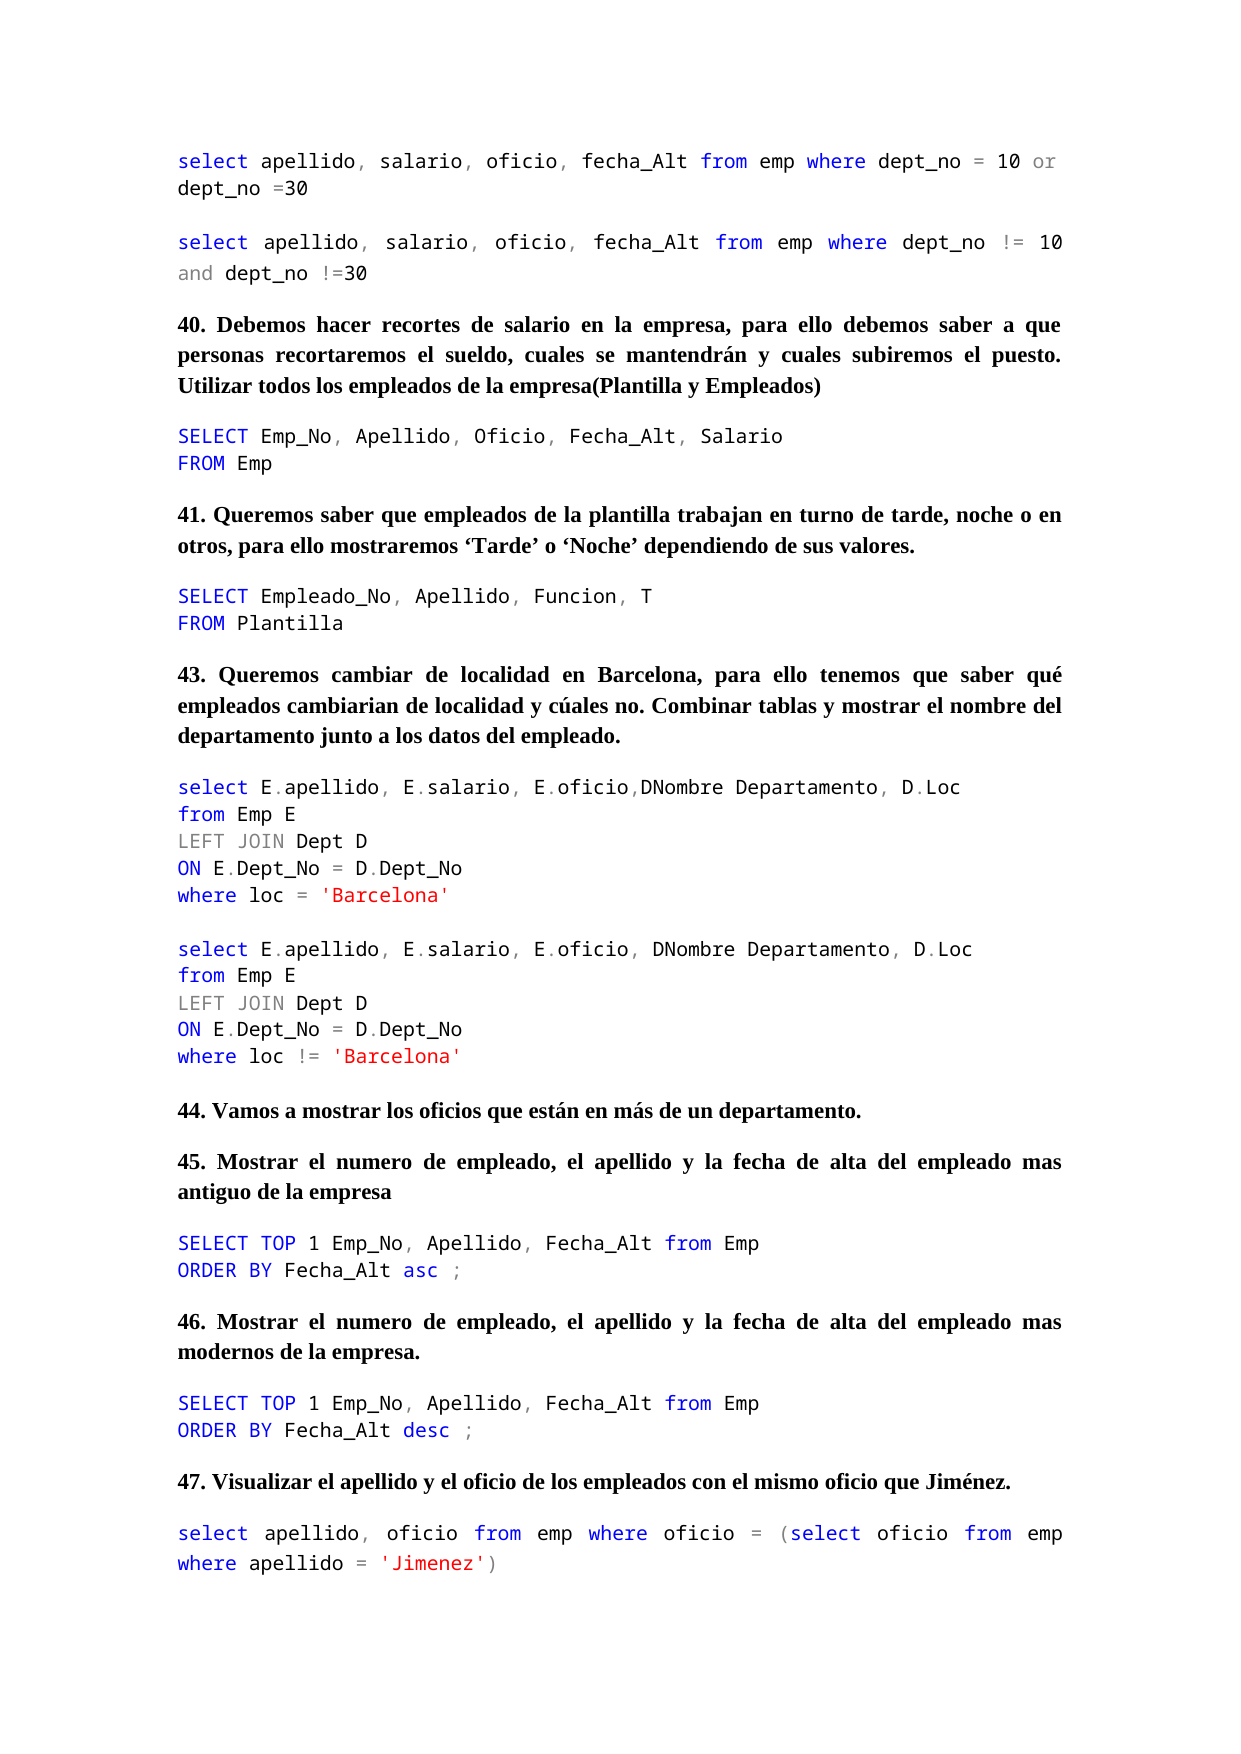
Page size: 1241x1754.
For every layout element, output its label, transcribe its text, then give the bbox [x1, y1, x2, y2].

text 46. Mostrar el numero de empleado, el apellido y la fecha de alta del empleado mas modernos de la empresa. [177, 1308, 1063, 1364]
text where loc = 'Barcelona' [177, 881, 1063, 908]
text LEFT JOIN Dept D [177, 827, 1063, 854]
text 41. Queremos saber que empleados de la plantilla trabajan en turno de tarde, noche o en otros, para ello mostraremos ‘Tarde’ o ‘Noche’ dependiendo de sus valores. [177, 501, 1063, 558]
text select apellido, salario, oficio, fecha_Alt from emp where dept_no = 10 or dept_no =30 [177, 148, 1063, 202]
text select apellido, salario, oficio, fecha_Alt from emp where dept_no != 10 and dept_no !=30 [177, 228, 1063, 286]
text where loc != 'Barcelona' [177, 1043, 1063, 1070]
text from Emp E [177, 962, 1063, 989]
text SELECT Empleado_No, Apellido, Funcion, T [177, 583, 1063, 610]
text SELECT Emp_No, Apellido, Oficio, Fecha_Alt, Salario [177, 423, 1063, 450]
text 40. Debemos hacer recortes de salario en la empresa, para ello debemos saber a que personas recortaremos el sueldo, cuales se mantendrán y cuales subiremos el puesto. Utilizar todos los empleados de la empresa(Plantilla y Empleados) [177, 311, 1063, 398]
text LEFT JOIN Dept D [177, 989, 1063, 1016]
text from Emp E [177, 800, 1063, 827]
text ORDER BY Fecha_Alt desc ; [177, 1416, 1063, 1443]
text SELECT TOP 1 Emp_No, Apellido, Fecha_Alt from Emp [177, 1229, 1063, 1256]
text ORDER BY Fecha_Alt asc ; [177, 1256, 1063, 1283]
text FROM Emp [177, 450, 1063, 477]
text SELECT TOP 1 Emp_No, Apellido, Fecha_Alt from Emp [177, 1389, 1063, 1416]
text select E.apellido, E.salario, E.oficio, DNombre Departamento, D.Loc [177, 935, 1063, 962]
text ON E.Dept_No = D.Dept_No [177, 1016, 1063, 1043]
text 47. Visualizar el apellido y el oficio de los empleados con el mismo oficio que Jiménez. [177, 1468, 1063, 1494]
text 44. Vamos a mostrar los oficios que están en más de un departamento. [177, 1097, 1063, 1123]
text 45. Mostrar el numero de empleado, el apellido y la fecha de alta del empleado mas antiguo de la empresa [177, 1148, 1063, 1204]
text FROM Plantilla [177, 610, 1063, 637]
text ON E.Dept_No = D.Dept_No [177, 854, 1063, 881]
text select E.apellido, E.salario, E.oficio,DNombre Departamento, D.Loc [177, 773, 1063, 800]
text 43. Queremos cambiar de localidad en Barcelona, para ello tenemos que saber qué empleados cambiarian de localidad y cúales no. Combinar tablas y mostrar el nombre del departamento junto a los datos del empleado. [177, 661, 1063, 748]
text select apellido, oficio from emp where oficio = (select oficio from emp where apellido = 'Jimenez') [177, 1519, 1063, 1577]
